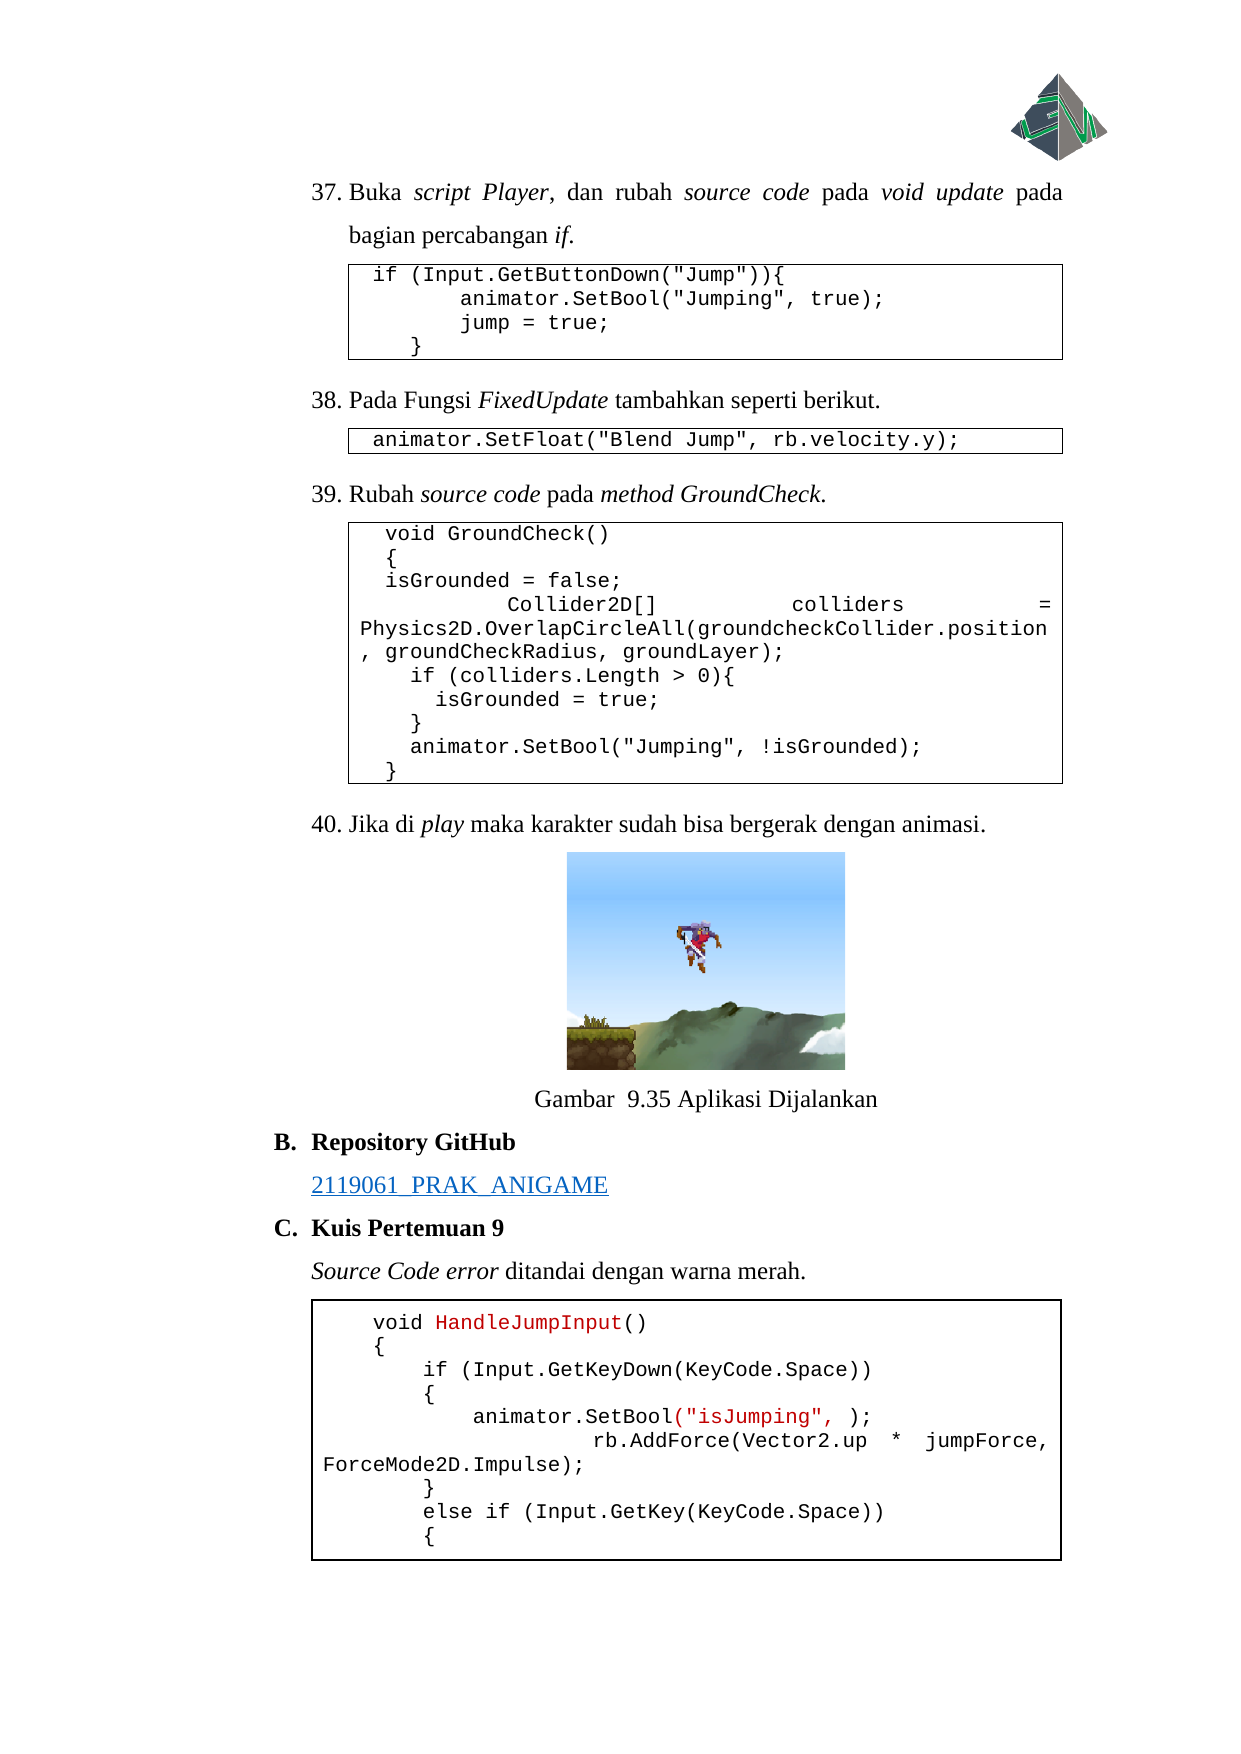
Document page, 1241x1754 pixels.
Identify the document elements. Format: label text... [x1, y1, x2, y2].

list 2119061_PRAK_ANIGAME [311, 1170, 1063, 1199]
list Kuis Pertemuan 9 [274, 1213, 1063, 1242]
table_header void GroundCheck() { isGrounded = false; Collider2D[] colliders = Physics2D.OverlapCircleAll(groundcheckCollider.position, groundCheckRadius, groundLayer); if (colliders.Length > 0){ isGrounded = true; } animator.SetBool("Jumping", !isGrounded); } [349, 523, 1062, 783]
table_header if (Input.GetButtonDown("Jump")){ animator.SetBool("Jumping", true); jump = true; } [349, 265, 1062, 359]
list Pada Fungsi FixedUpdate tambahkan seperti berikut. [311, 385, 1063, 414]
picture [1010, 73, 1108, 161]
list Buka script Player, dan rubah source code pada void update pada bagian percabangan if. [311, 177, 1063, 249]
table_header animator.SetFloat("Blend Jump", rb.velocity.y); [349, 429, 1062, 453]
list Repository GitHub [274, 1127, 1063, 1156]
list Jika di play maka karakter sudah bisa bergerak dengan animasi. [311, 809, 1063, 838]
subtitle 9.35 Aplikasi Dijalankan [349, 1084, 1063, 1112]
list Rubah source code pada method GroundCheck. [311, 479, 1063, 508]
list Source Code error ditandai dengan warna merah. [311, 1256, 1063, 1285]
picture [566, 852, 846, 1070]
